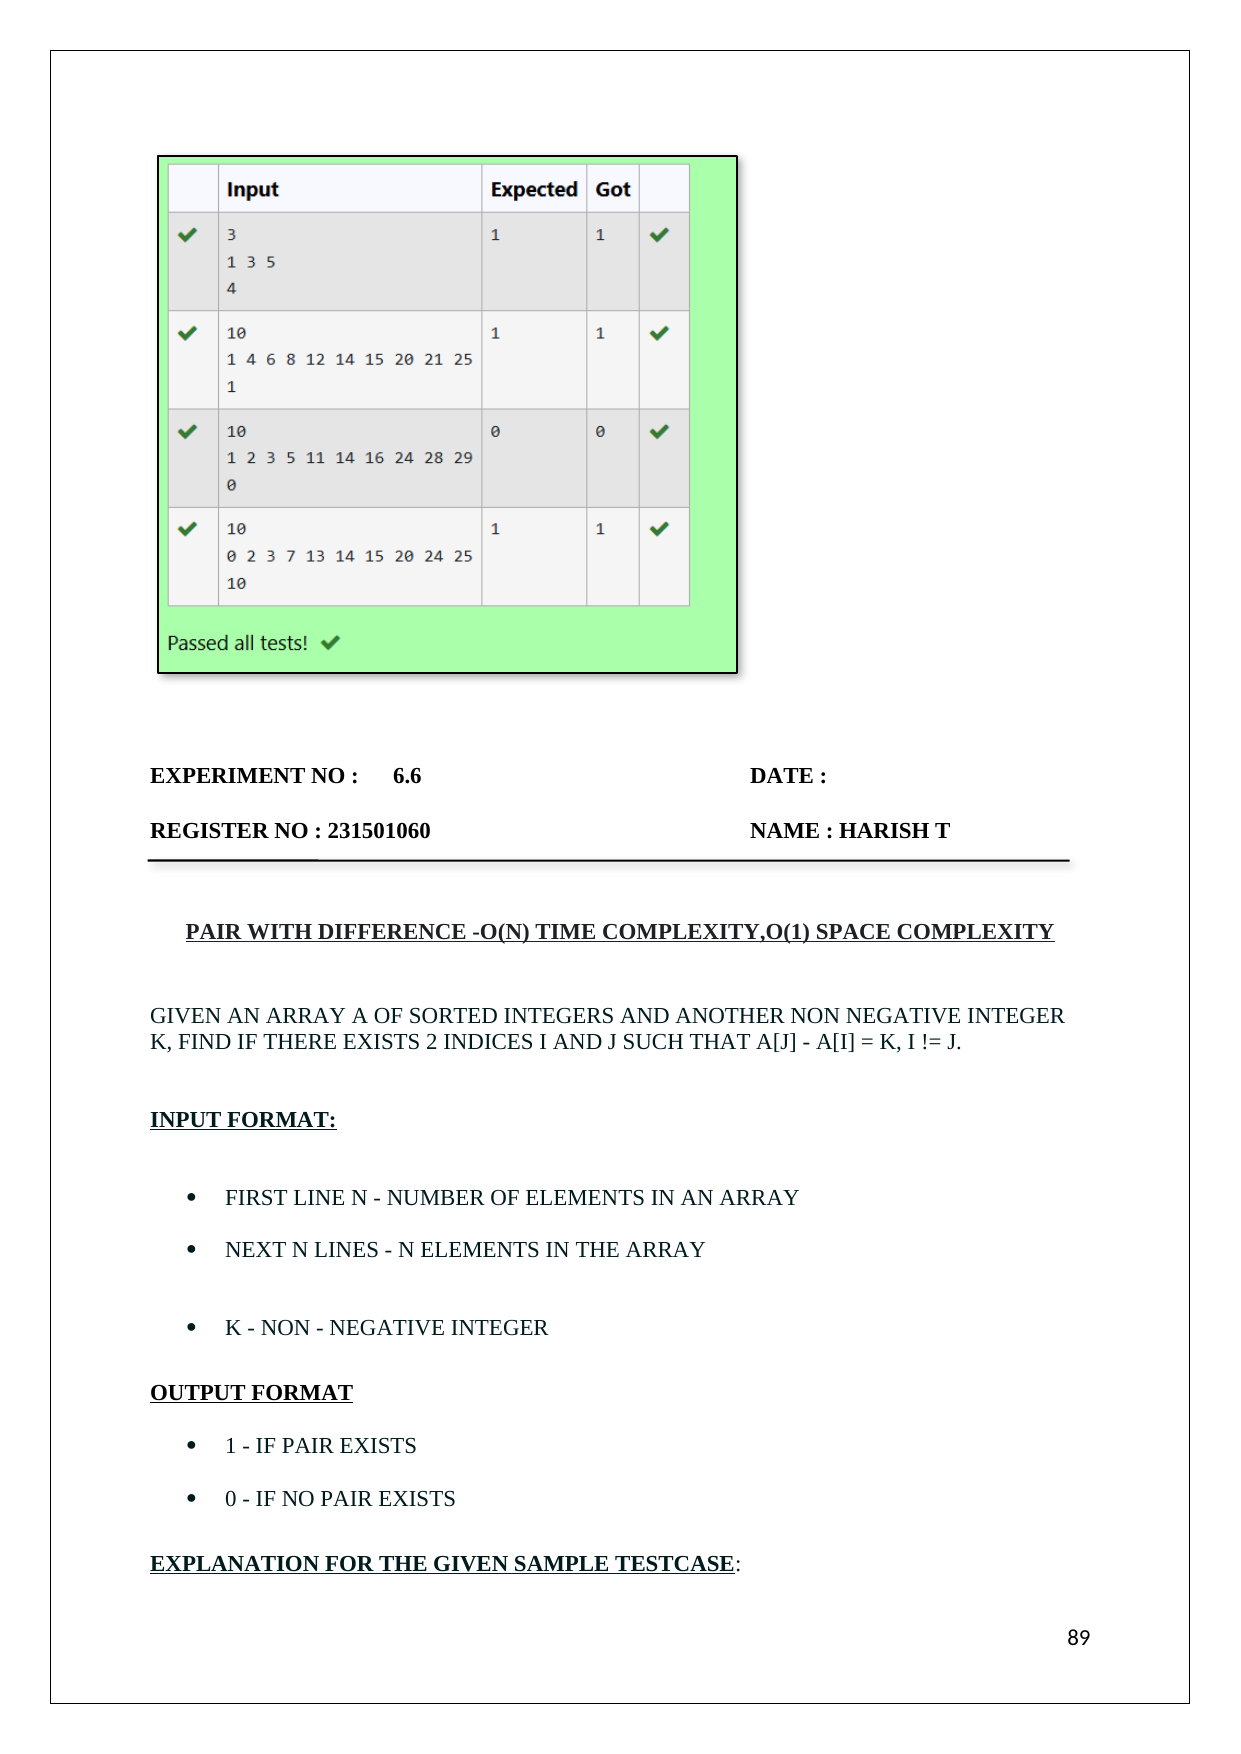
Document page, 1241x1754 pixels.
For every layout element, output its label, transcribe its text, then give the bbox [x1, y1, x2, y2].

list 1 - IF PAIR EXISTS [187, 1432, 1090, 1458]
list NEXT N LINES - N ELEMENTS IN THE ARRAY [187, 1236, 1090, 1263]
list K - NON - NEGATIVE INTEGER [187, 1314, 1090, 1340]
text INPUT FORMAT: [150, 1106, 1090, 1132]
picture [159, 157, 736, 672]
text EXPERIMENT NO : 6.6 DATE : [150, 762, 1090, 788]
text GIVEN AN ARRAY A OF SORTED INTEGERS AND ANOTHER NON NEGATIVE INTEGER K, FIND IF THERE EXISTS 2 INDICES I AND J SUCH THAT A[J] - A[I] = K, I != J. [150, 1002, 1090, 1054]
text OUTPUT FORMAT [150, 1379, 1090, 1406]
text PAIR WITH DIFFERENCE -O(N) TIME COMPLEXITY,O(1) SPACE COMPLEXITY [150, 918, 1090, 944]
list 0 - IF NO PAIR EXISTS [187, 1484, 1090, 1511]
text REGISTER NO : 231501060 NAME : HARISH T [150, 817, 1090, 843]
list FIRST LINE N - NUMBER OF ELEMENTS IN AN ARRAY [187, 1183, 1090, 1210]
text EXPLANATION FOR THE GIVEN SAMPLE TESTCASE: [150, 1550, 1090, 1576]
